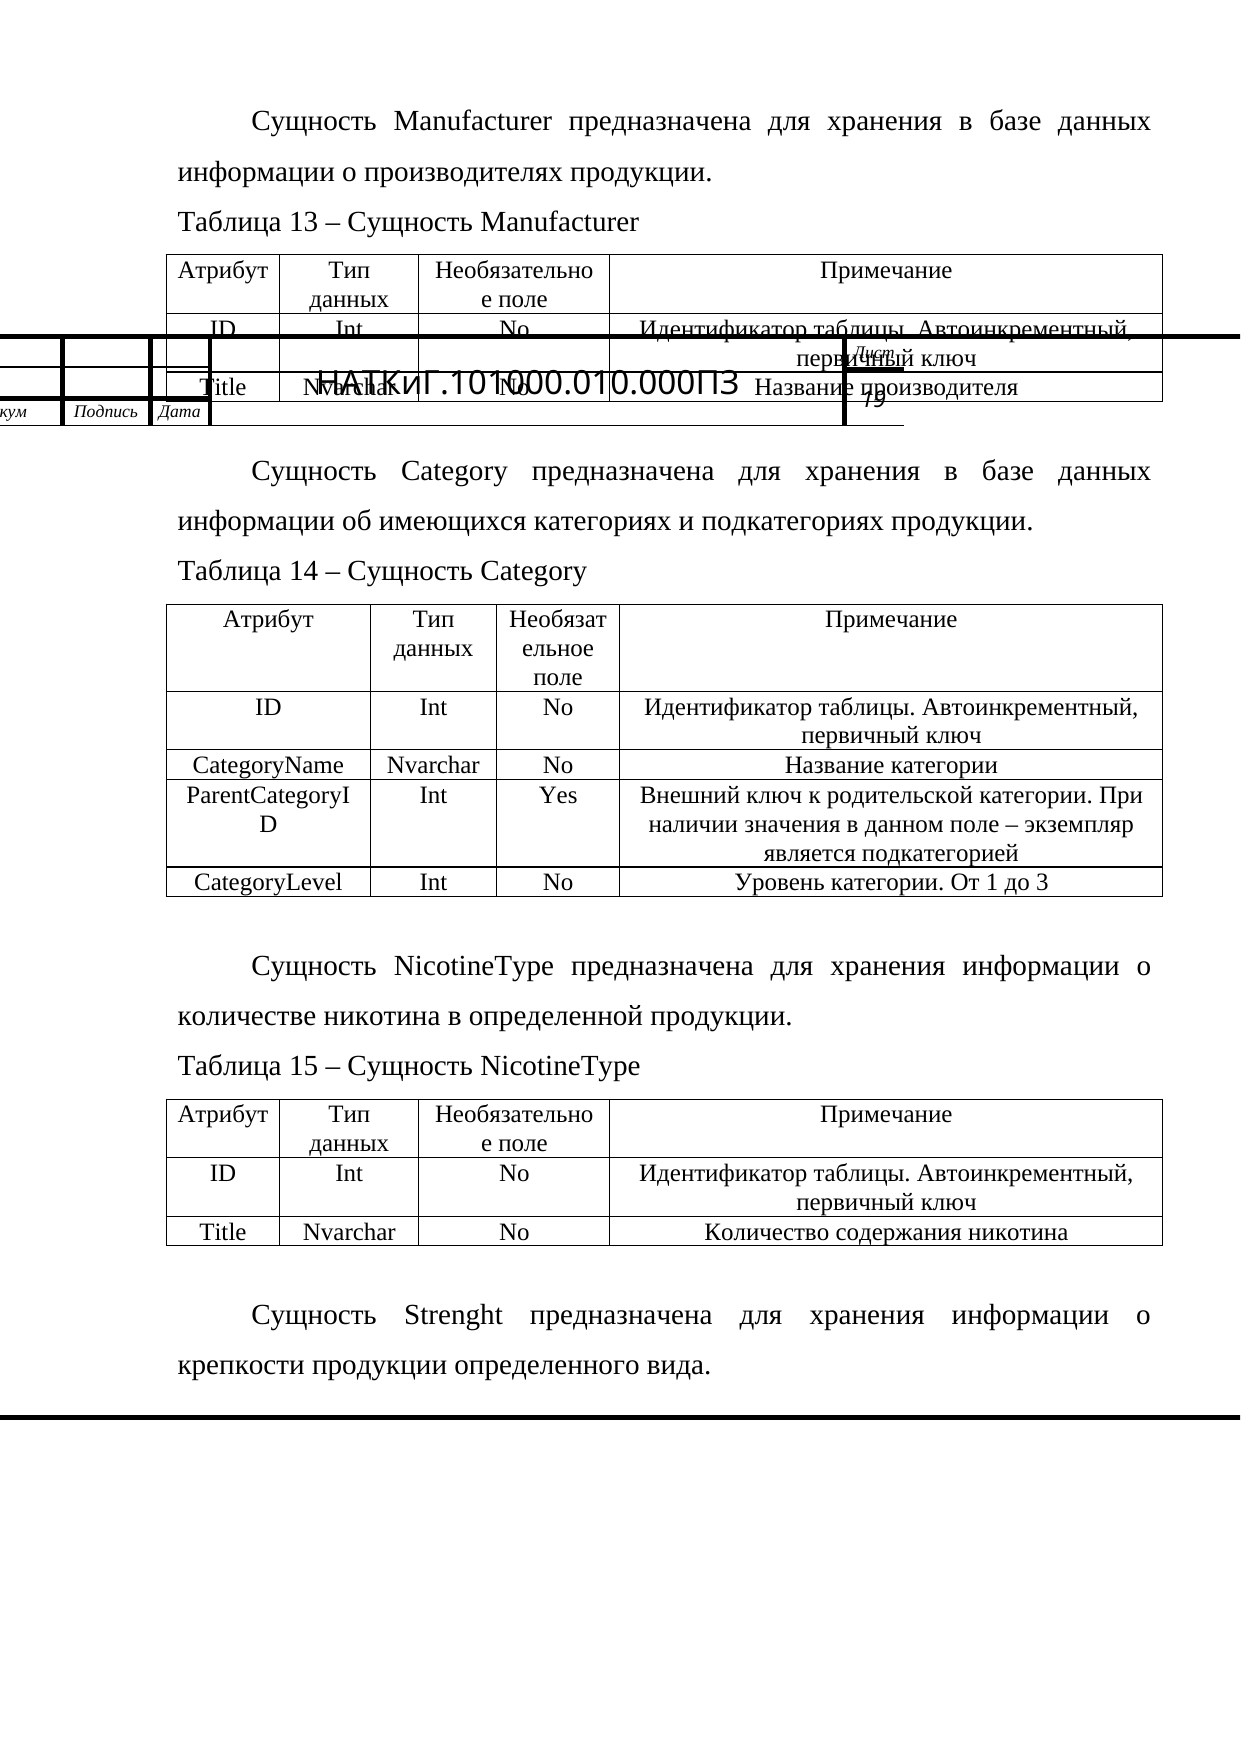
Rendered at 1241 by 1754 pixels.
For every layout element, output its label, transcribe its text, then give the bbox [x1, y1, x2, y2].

text Сущность Category предназначена для хранения в базе данных информации об имеющихся категориях и подкатегориях продукции. [177, 453, 1152, 536]
table_cell Идентификатор таблицы. Автоинкрементный, первичный ключ [610, 1158, 1162, 1216]
table_header Атрибут [167, 605, 370, 691]
table_header Необязательное поле [419, 255, 609, 313]
table_header Необязательное поле [419, 1100, 609, 1157]
table_header Тип данных [280, 255, 418, 313]
table_header Необязательное поле [497, 605, 619, 691]
table_cell ID [167, 692, 370, 749]
table_cell Int [280, 314, 418, 337]
table_cell No [419, 338, 609, 371]
table_cell Nvarchar [371, 750, 496, 779]
text Сущность NicotineType предназначена для хранения информации о количестве никотина в определенной продукции. [177, 948, 1152, 1031]
text Таблица 13 – Сущность Manufacturer [177, 204, 1152, 238]
table_cell Количество содержания никотина [610, 1217, 1162, 1245]
table_cell ParentCategoryID [167, 780, 370, 866]
table_header Атрибут [167, 1100, 279, 1157]
table_cell Внешний ключ к родительской категории. При наличии значения в данном поле – экземпляр является подкатегорией [620, 780, 1162, 866]
table_cell ID [167, 1158, 279, 1216]
table_cell No [497, 692, 619, 749]
text Сущность Strenght предназначена для хранения информации о крепкости продукции определенного вида. [177, 1297, 1152, 1381]
table_cell ID [212, 338, 279, 371]
table_cell Int [371, 868, 496, 896]
table_cell Int [371, 780, 496, 866]
table_cell Название категории [620, 750, 1162, 779]
table_cell Int [371, 692, 496, 749]
table_cell Int [280, 338, 418, 371]
table_cell Title [167, 373, 208, 396]
table_header Тип данных [371, 605, 496, 691]
table_header Примечание [620, 605, 1162, 691]
table_cell Идентификатор таблицы. Автоинкрементный, первичный ключ [620, 692, 1162, 749]
table_header Атрибут [167, 255, 279, 313]
table_cell Идентификатор таблицы. Автоинкрементный, первичный ключ [610, 314, 1162, 371]
table_header Примечание [610, 255, 1162, 313]
table_cell Nvarchar [280, 373, 418, 401]
table_cell Title [167, 1217, 279, 1245]
table_cell No [419, 373, 609, 401]
table_cell No [497, 868, 619, 896]
table_cell No [497, 750, 619, 779]
table_cell No [419, 1217, 609, 1245]
table_cell Int [280, 1158, 418, 1216]
table_header Примечание [610, 1100, 1162, 1157]
text Таблица 15 – Сущность NicotineType [177, 1048, 1152, 1082]
table_header Тип данных [280, 1100, 418, 1157]
table_cell Yes [497, 780, 619, 866]
text Сущность Manufacturer предназначена для хранения в базе данных информации о производителях продукции. [177, 103, 1152, 187]
table_cell Уровень категории. От 1 до 3 [620, 868, 1162, 896]
text Таблица 14 – Сущность Category [177, 553, 1152, 587]
table_cell Nvarchar [280, 1217, 418, 1245]
table_cell CategoryLevel [167, 868, 370, 896]
table_cell Название производителя [847, 373, 1162, 401]
table_cell ID [167, 338, 208, 366]
table_cell CategoryName [167, 750, 370, 779]
table_cell No [419, 314, 609, 337]
table_cell No [419, 1158, 609, 1216]
table_cell Название производителя [610, 373, 842, 401]
table_cell Title [212, 373, 279, 401]
table_cell ID [167, 314, 279, 337]
